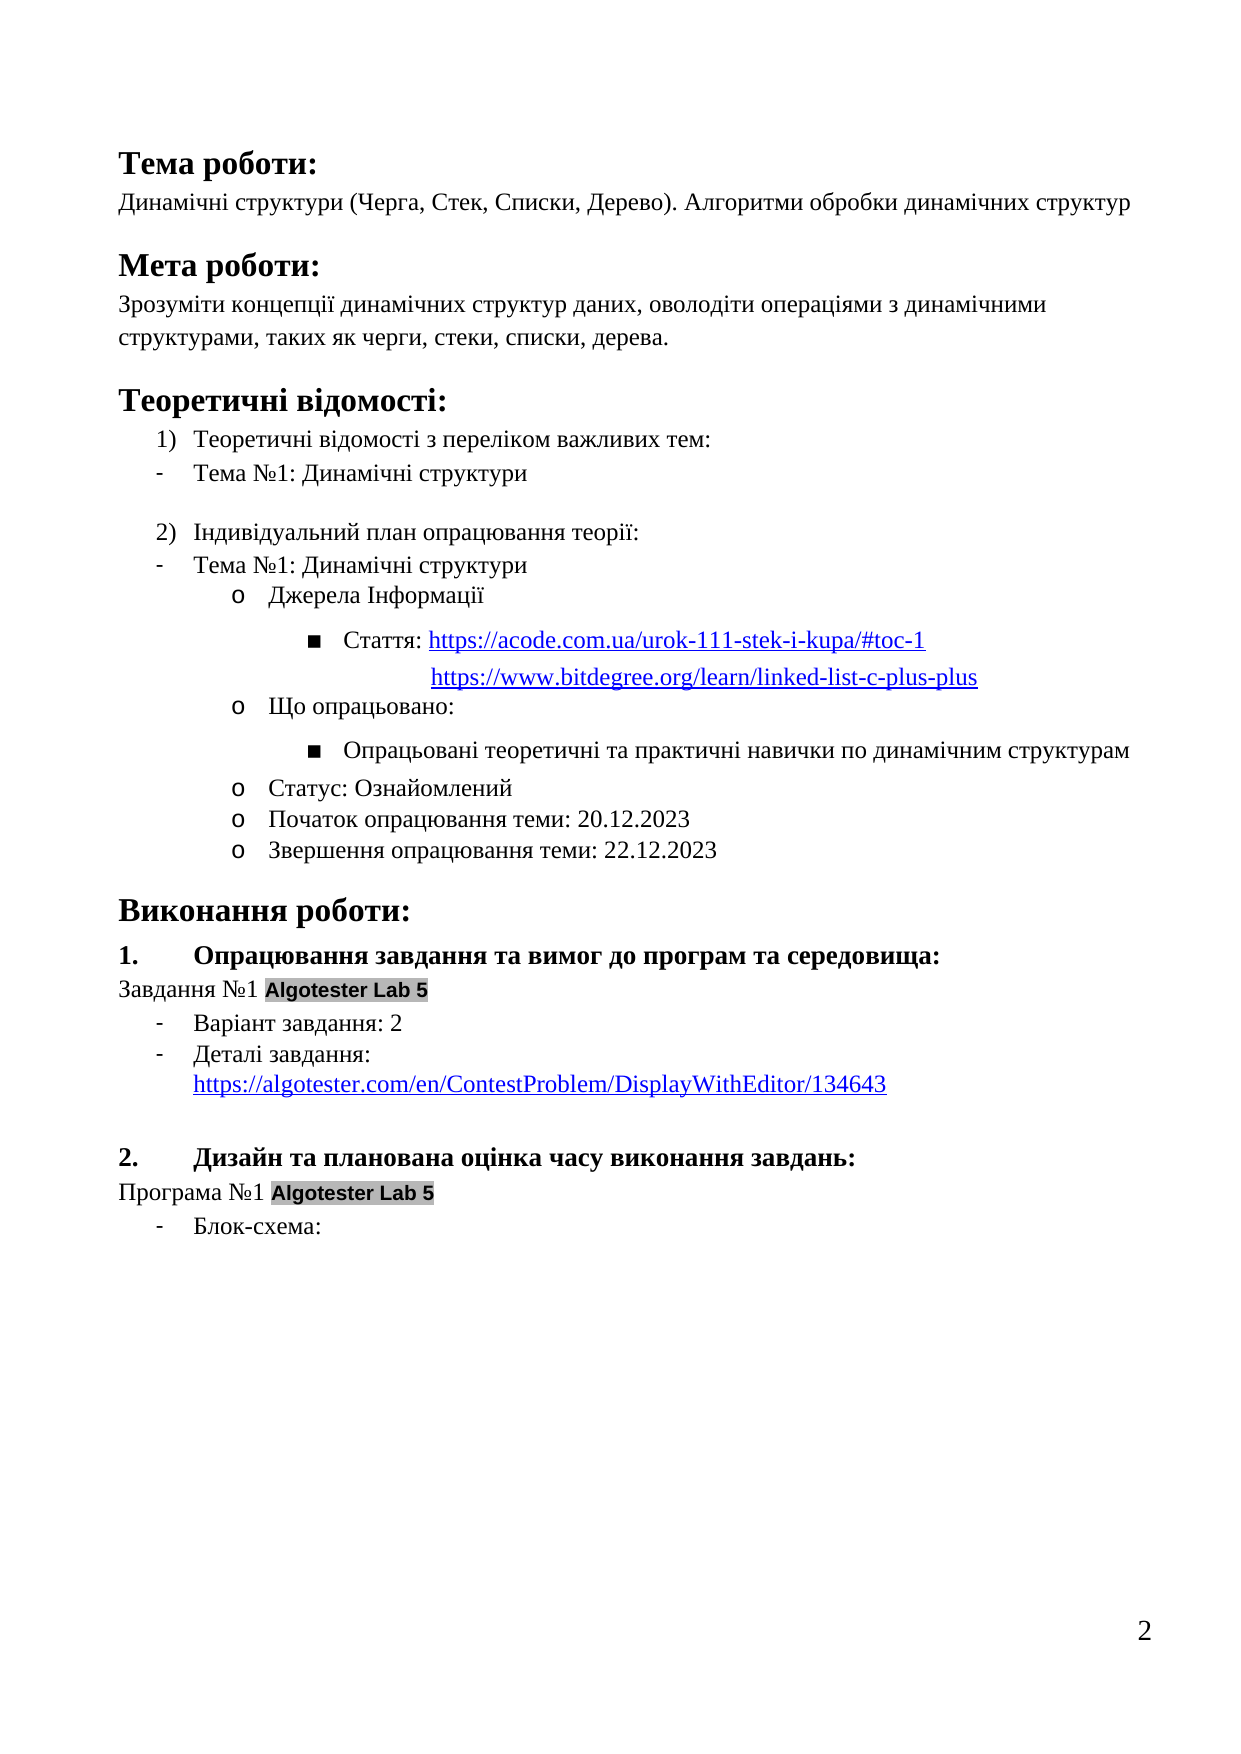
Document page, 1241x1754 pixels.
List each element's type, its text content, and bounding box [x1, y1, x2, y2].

subtitle 2. Дизайн та планована оцінка часу виконання завдань: [118, 1141, 1152, 1173]
text Завдання №1 Algotester Lab 5 [118, 974, 1152, 1003]
list Теоретичні відомості з переліком важливих тем: [156, 424, 1152, 453]
list Блок-схема: [156, 1210, 1152, 1241]
list Тема №1: Динамічні структури [156, 457, 1152, 488]
list Тема №1: Динамічні структури [156, 550, 1152, 580]
text https://algotester.com/en/ContestProblem/DisplayWithEditor/134643 [193, 1069, 1152, 1097]
subtitle Теоретичні відомості: [118, 380, 1152, 419]
subtitle 1. Опрацювання завдання та вимог до програм та середовища: [118, 939, 1152, 970]
text Програма №1 Algotester Lab 5 [118, 1177, 1152, 1206]
text Динамічні структури (Черга, Стек, Списки, Дерево). Алгоритми обробки динамічних структур [118, 187, 1152, 216]
list Початок опрацювання теми: 20.12.2023 [231, 804, 1152, 835]
subtitle Мета роботи: [118, 245, 1152, 283]
list Деталі завдання: [156, 1038, 1152, 1069]
subtitle Тема роботи: [118, 143, 1152, 181]
list Статус: Ознайомлений [231, 773, 1152, 804]
text Зрозуміти концепції динамічних структур даних, оволодіти операціями з динамічними структурами, таких як черги, стеки, списки, дерева. [118, 289, 1152, 351]
list Варіант завдання: 2 [156, 1008, 1152, 1038]
list Стаття: https://acode.com.ua/urok-111-stek-i-kupa/#toc-1 [306, 611, 1152, 662]
list Джерела Інформації [231, 580, 1152, 611]
subtitle Виконання роботи: [118, 891, 1152, 929]
list https://www.bitdegree.org/learn/linked-list-c-plus-plus [193, 662, 1152, 691]
list Що опрацьовано: [231, 691, 1152, 722]
list Опрацьовані теоретичні та практичні навички по динамічним структурам [306, 722, 1152, 773]
list Звершення опрацювання теми: 22.12.2023 [231, 835, 1152, 866]
list Індивідуальний план опрацювання теорії: [156, 517, 1152, 545]
